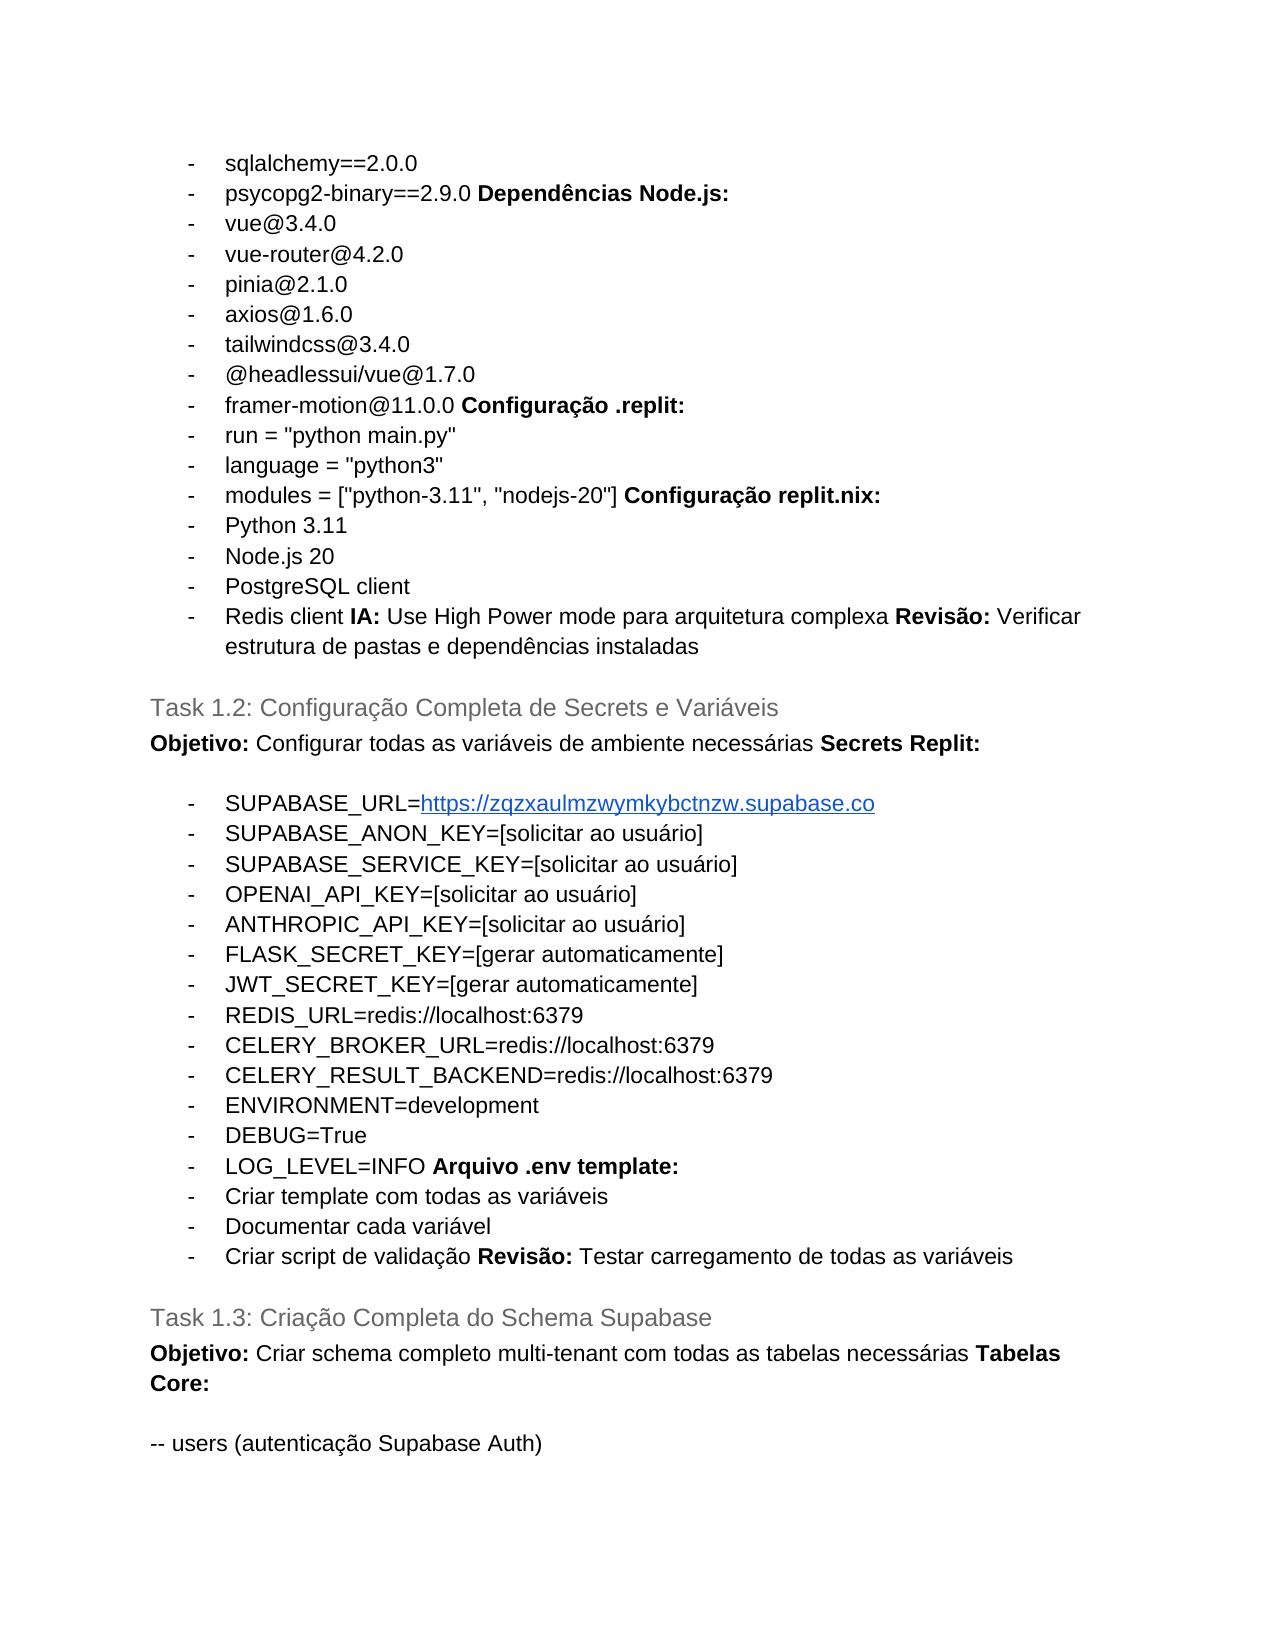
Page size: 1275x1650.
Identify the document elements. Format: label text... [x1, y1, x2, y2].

list @headlessui/vue@1.7.0 [187, 361, 1125, 388]
list ENVIRONMENT=development [187, 1092, 1125, 1119]
list FLASK_SECRET_KEY=[gerar automaticamente] [187, 941, 1125, 968]
list ANTHROPIC_API_KEY=[solicitar ao usuário] [187, 911, 1125, 937]
list tailwindcss@3.4.0 [187, 331, 1125, 358]
list framer-motion@11.0.0 Configuração .replit: [187, 392, 1125, 418]
list DEBUG=True [187, 1122, 1125, 1149]
text Objetivo: Configurar todas as variáveis de ambiente necessárias Secrets Replit: [150, 730, 1125, 756]
list pinia@2.1.0 [187, 271, 1125, 297]
list Node.js 20 [187, 543, 1125, 569]
list Criar template com todas as variáveis [187, 1183, 1125, 1209]
list PostgreSQL client [187, 573, 1125, 599]
list run = "python main.py" [187, 422, 1125, 448]
list CELERY_BROKER_URL=redis://localhost:6379 [187, 1032, 1125, 1058]
list psycopg2-binary==2.9.0 Dependências Node.js: [187, 180, 1125, 207]
list sqlalchemy==2.0.0 [187, 150, 1125, 176]
list SUPABASE_ANON_KEY=[solicitar ao usuário] [187, 820, 1125, 847]
list OPENAI_API_KEY=[solicitar ao usuário] [187, 881, 1125, 907]
list vue-router@4.2.0 [187, 241, 1125, 267]
list SUPABASE_SERVICE_KEY=[solicitar ao usuário] [187, 851, 1125, 877]
subtitle Task 1.2: Configuração Completa de Secrets e Variáveis [150, 693, 1125, 721]
list axios@1.6.0 [187, 301, 1125, 327]
list modules = ["python-3.11", "nodejs-20"] Configuração replit.nix: [187, 482, 1125, 509]
list REDIS_URL=redis://localhost:6379 [187, 1002, 1125, 1028]
list LOG_LEVEL=INFO Arquivo .env template: [187, 1153, 1125, 1179]
list JWT_SECRET_KEY=[gerar automaticamente] [187, 971, 1125, 998]
list SUPABASE_URL=https://zqzxaulmzwymkybctnzw.supabase.co [187, 790, 1125, 817]
list vue@3.4.0 [187, 210, 1125, 237]
list Python 3.11 [187, 512, 1125, 539]
list Redis client IA: Use High Power mode para arquitetura complexa Revisão: Verificar estrutura de pastas e dependências instaladas [187, 603, 1125, 660]
list language = "python3" [187, 452, 1125, 478]
list Criar script de validação Revisão: Testar carregamento de todas as variáveis [187, 1243, 1125, 1270]
list Documentar cada variável [187, 1213, 1125, 1239]
subtitle Task 1.3: Criação Completa do Schema Supabase [150, 1303, 1125, 1331]
text -- users (autenticação Supabase Auth) [150, 1430, 1125, 1457]
text Objetivo: Criar schema completo multi-tenant com todas as tabelas necessárias Tabelas Core: [150, 1340, 1125, 1396]
list CELERY_RESULT_BACKEND=redis://localhost:6379 [187, 1062, 1125, 1088]
